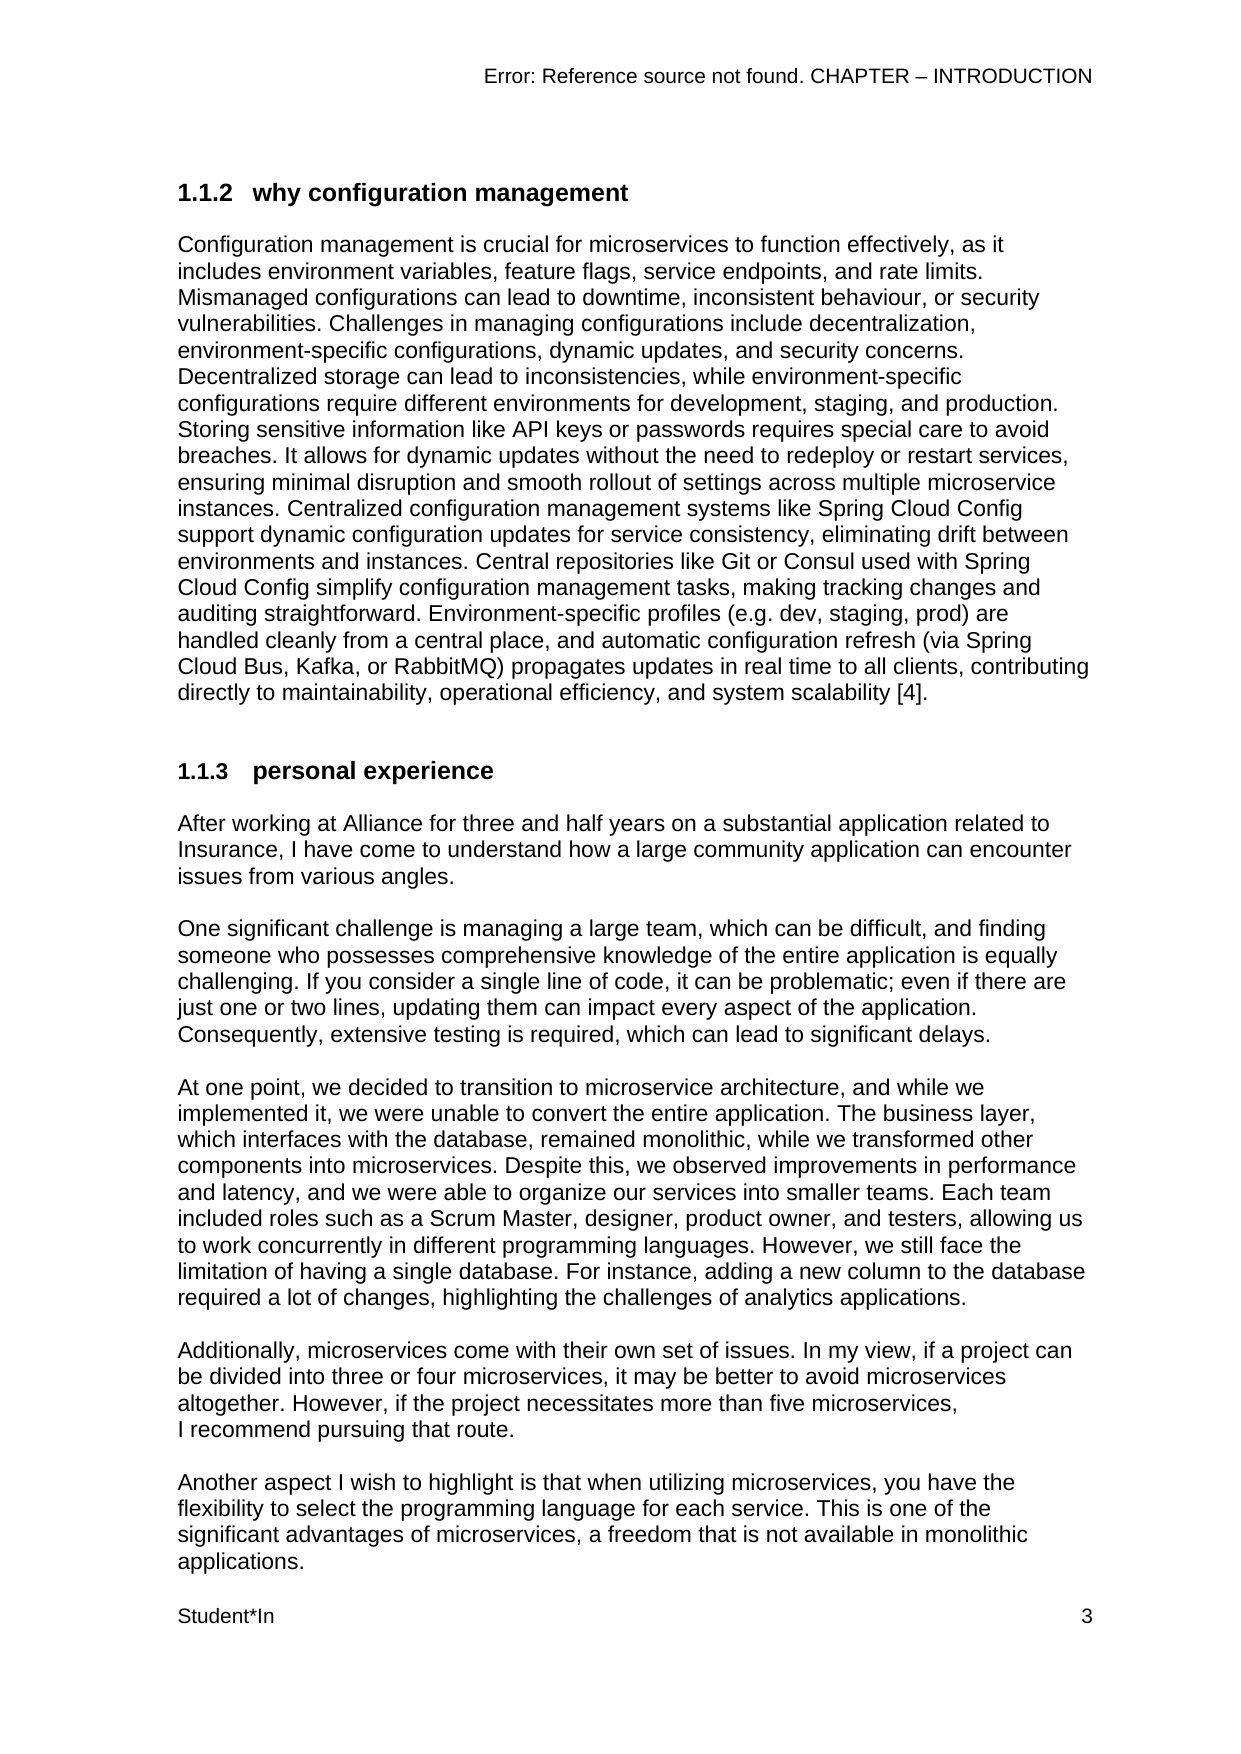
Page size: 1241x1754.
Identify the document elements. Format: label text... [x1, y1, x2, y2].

text One significant challenge is managing a large team, which can be difficult, and finding someone who possesses comprehensive knowledge of the entire application is equally challenging. If you consider a single line of code, it can be problematic; even if there are just one or two lines, updating them can impact every aspect of the application. Consequently, extensive testing is required, which can lead to significant delays. [177, 915, 1092, 1047]
subtitle personal experience [177, 756, 1092, 785]
text At one point, we decided to transition to microservice architecture, and while we implemented it, we were unable to convert the entire application. The business layer, which interfaces with the database, remained monolithic, while we transformed other components into microservices. Despite this, we observed improvements in performance and latency, and we were able to organize our services into smaller teams. Each team included roles such as a Scrum Master, designer, product owner, and testers, allowing us to work concurrently in different programming languages. However, we still face the limitation of having a single database. For instance, adding a new column to the database required a lot of changes, highlighting the challenges of analytics applications. [177, 1073, 1092, 1311]
subtitle why configuration management [177, 177, 1092, 206]
text Configuration management is crucial for microservices to function effectively, as it includes environment variables, feature flags, service endpoints, and rate limits. Mismanaged configurations can lead to downtime, inconsistent behaviour, or security vulnerabilities. Challenges in managing configurations include decentralization, environment-specific configurations, dynamic updates, and security concerns. Decentralized storage can lead to inconsistencies, while environment-specific configurations require different environments for development, staging, and production. Storing sensitive information like API keys or passwords requires special care to avoid breaches. It allows for dynamic updates without the need to redeploy or restart services, ensuring minimal disruption and smooth rollout of settings across multiple microservice instances. Centralized configuration management systems like Spring Cloud Config support dynamic configuration updates for service consistency, eliminating drift between environments and instances. Central repositories like Git or Consul used with Spring Cloud Config simplify configuration management tasks, making tracking changes and auditing straightforward. Environment-specific profiles (e.g. dev, staging, prod) are handled cleanly from a central place, and automatic configuration refresh (via Spring Cloud Bus, Kafka, or RabbitMQ) propagates updates in real time to all clients, contributing directly to maintainability, operational efficiency, and system scalability [4]. [177, 231, 1092, 706]
text Additionally, microservices come with their own set of issues. In my view, if a project can be divided into three or four microservices, it may be better to avoid microservices altogether. However, if the project necessitates more than five microservices, [177, 1337, 1092, 1416]
text I recommend pursuing that route. [177, 1416, 1092, 1442]
text Another aspect I wish to highlight is that when utilizing microservices, you have the flexibility to select the programming language for each service. This is one of the significant advantages of microservices, a freedom that is not available in monolithic applications. [177, 1469, 1092, 1574]
text After working at Alliance for three and half years on a substantial application related to Insurance, I have come to understand how a large community application can encounter issues from various angles. [177, 810, 1092, 889]
